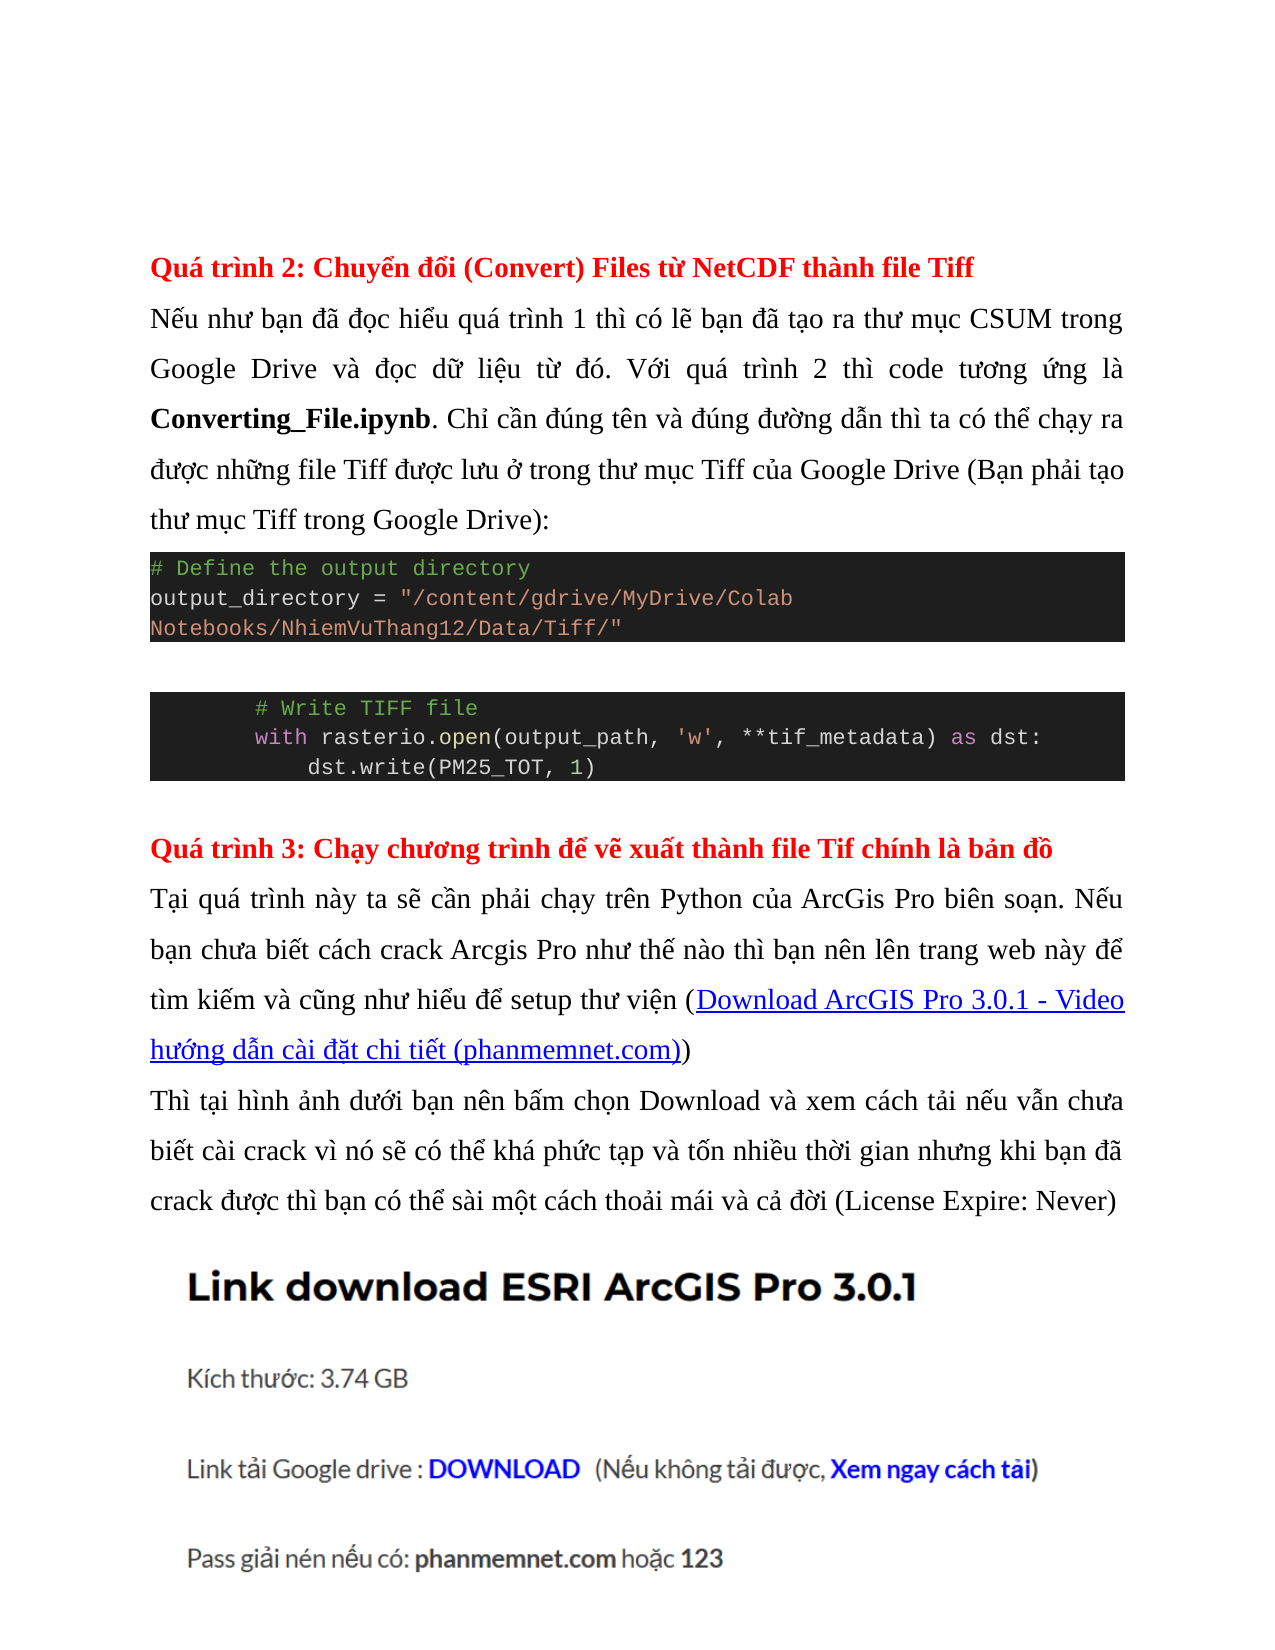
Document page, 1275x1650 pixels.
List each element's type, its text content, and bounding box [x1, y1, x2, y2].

text Nếu như bạn đã đọc hiểu quá trình 1 thì có lẽ bạn đã tạo ra thư mục CSUM trong Google Drive và đọc dữ liệu từ đó. Với quá trình 2 thì code tương ứng là Converting_File.ipynb. Chỉ cần đúng tên và đúng đường dẫn thì ta có thể chạy ra được những file Tiff được lưu ở trong thư mục Tiff của Google Drive (Bạn phải tạo thư mục Tiff trong Google Drive): [150, 301, 1125, 536]
picture [152, 1218, 1128, 1599]
text Thì tại hình ảnh dưới bạn nên bấm chọn Download và xem cách tải nếu vẫn chưa biết cài crack vì nó sẽ có thể khá phức tạp và tốn nhiều thời gian nhưng khi bạn đã crack được thì bạn có thể sài một cách thoải mái và cả đời (License Expire: Never) [150, 1083, 1125, 1217]
text with rasterio.open(output_path, 'w', **tif_metadata) as dst: [150, 722, 1125, 751]
text # Write TIFF file [150, 692, 1125, 722]
text Quá trình 2: Chuyển đổi (Convert) Files từ NetCDF thành file Tiff [150, 251, 1125, 284]
text # Define the output directory [150, 552, 1125, 582]
text Quá trình 3: Chạy chương trình để vẽ xuất thành file Tif chính là bản đồ [150, 831, 1125, 865]
text Tại quá trình này ta sẽ cần phải chạy trên Python của ArcGis Pro biên soạn. Nếu bạn chưa biết cách crack Arcgis Pro như thế nào thì bạn nên lên trang web này để tìm kiếm và cũng như hiểu để setup thư viện (Download ArcGIS Pro 3.0.1 - Video hướng dẫn cài đặt chi tiết (phanmemnet.com)) [150, 882, 1125, 1066]
text dst.write(PM25_TOT, 1) [150, 751, 1125, 781]
text output_directory = "/content/gdrive/MyDrive/Colab Notebooks/NhiemVuThang12/Data/Tiff/" [150, 582, 1125, 642]
